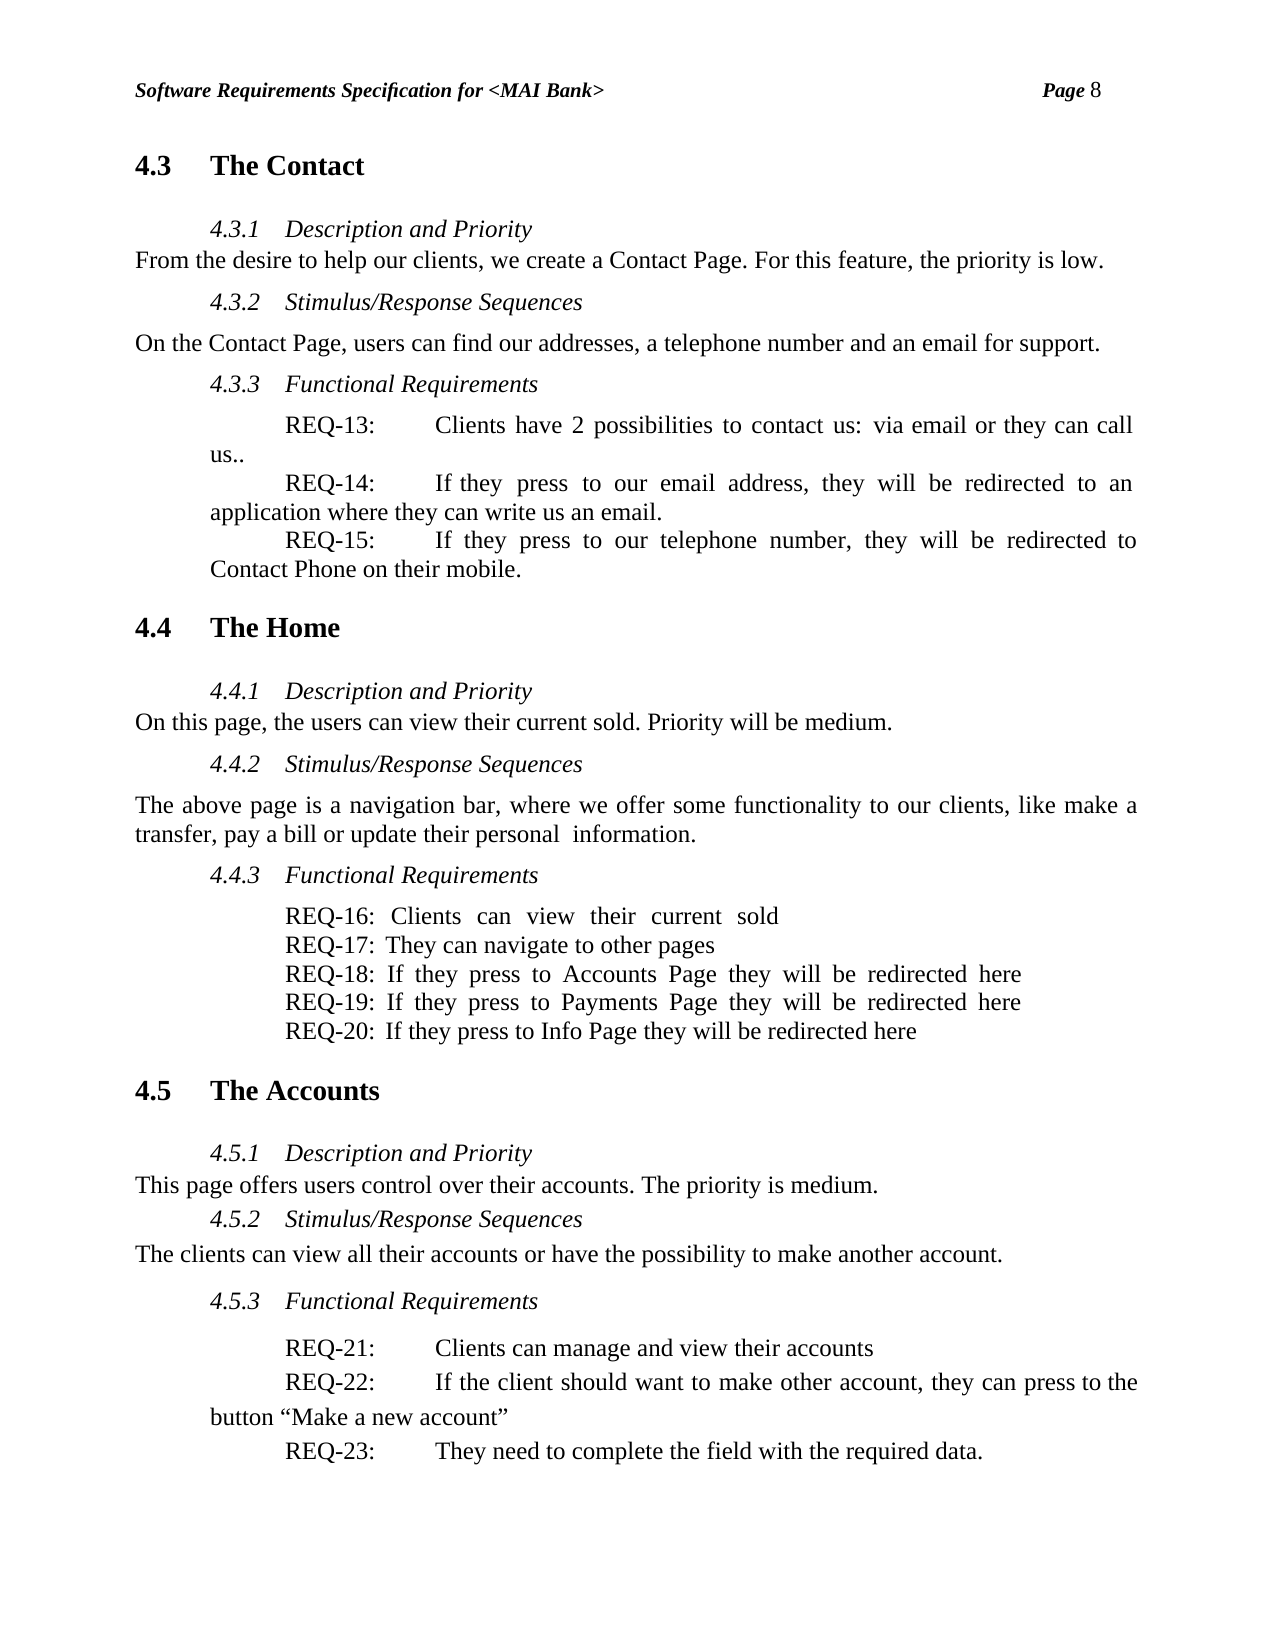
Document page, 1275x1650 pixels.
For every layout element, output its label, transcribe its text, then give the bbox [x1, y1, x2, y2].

text REQ-13: Clients have 2 possibilities to contact us: via email or they can call [285, 410, 1187, 439]
list Stimulus/Response Sequences [210, 287, 1187, 315]
list Description and Priority [210, 1138, 1187, 1167]
subtitle The Accounts [135, 1073, 1187, 1106]
text The above page is a navigation bar, where we offer some functionality to our clients, like make a transfer, pay a bill or update their personal information. [135, 790, 1139, 847]
subtitle The Contact [135, 148, 1187, 182]
text REQ-21: Clients can manage and view their accounts [285, 1333, 1187, 1361]
text On the Contact Page, users can find our addresses, a telephone number and an email for support. [135, 328, 1187, 357]
subtitle The Home [135, 611, 1187, 644]
text REQ-15: If they press to our telephone number, they will be redirected to Contact Phone on their mobile. [210, 525, 1139, 583]
text REQ-18: If they press to Accounts Page they will be redirected here REQ-19: If they press to Payments Page they will be redirected here REQ-20: If they press to Info Page they will be redirected here [285, 959, 1023, 1045]
list Description and Priority [210, 214, 1187, 243]
text REQ-14: If they press to our email address, they will be redirected to an [285, 468, 1187, 497]
text us.. [210, 439, 1187, 468]
list Functional Requirements [210, 860, 1187, 889]
list Description and Priority [210, 676, 1187, 705]
list Stimulus/Response Sequences [210, 1204, 1187, 1233]
list Functional Requirements [210, 1286, 1187, 1314]
list Functional Requirements [210, 369, 1187, 398]
list Stimulus/Response Sequences [210, 749, 1187, 777]
text REQ-16: Clients can view their current sold REQ-17: They can navigate to other pages [285, 901, 779, 959]
text The clients can view all their accounts or have the possibility to make another account. [135, 1239, 1187, 1267]
text On this page, the users can view their current sold. Priority will be medium. [135, 707, 1187, 736]
text REQ-23: They need to complete the field with the required data. [285, 1436, 1187, 1465]
text From the desire to help our clients, we create a Contact Page. For this feature, the priority is low. [135, 245, 1187, 274]
text REQ-22: If the client should want to make other account, they can press to the button “Make a new account” [210, 1367, 1140, 1430]
text This page offers users control over their accounts. The priority is medium. [135, 1170, 1187, 1198]
text application where they can write us an email. [210, 497, 1187, 525]
